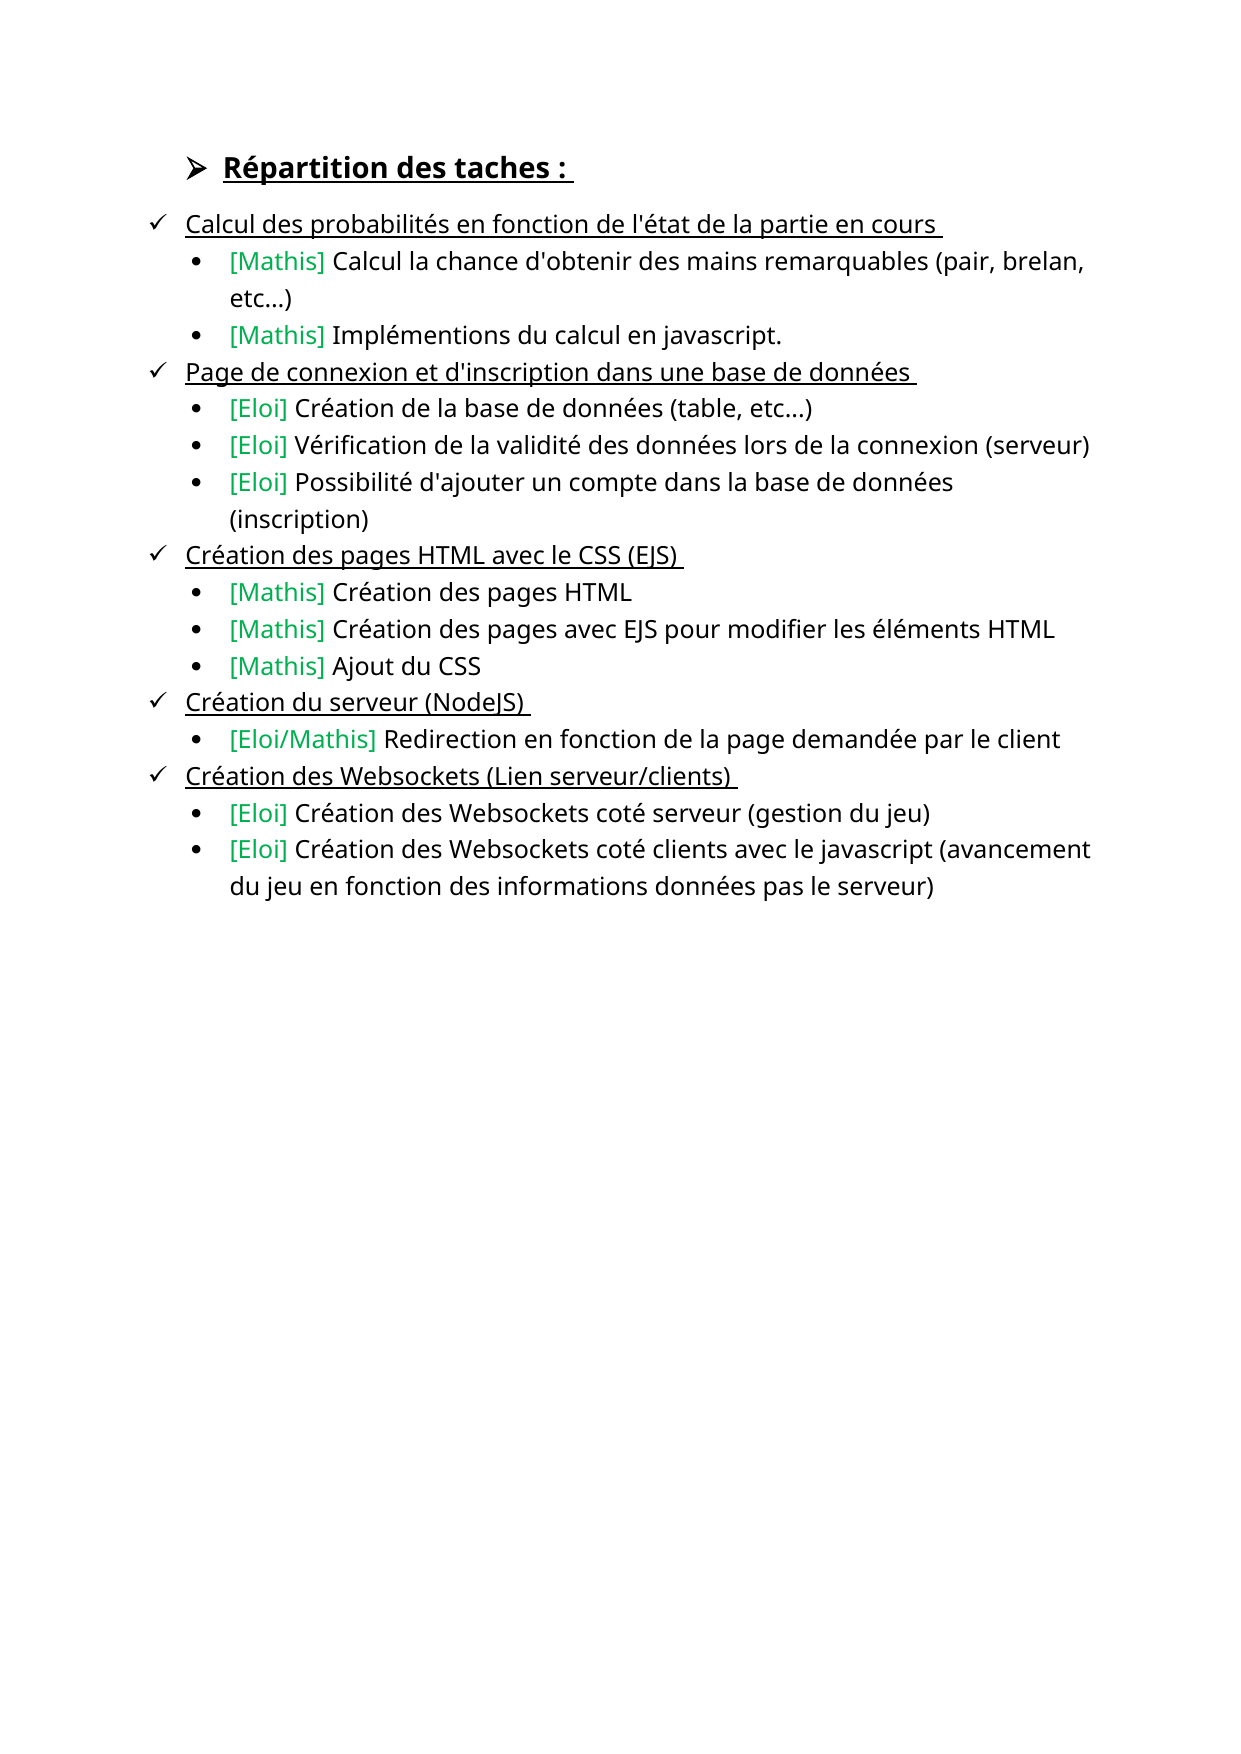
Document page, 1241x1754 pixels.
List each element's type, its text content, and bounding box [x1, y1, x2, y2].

list [Eloi/Mathis] Redirection en fonction de la page demandée par le client [192, 722, 1093, 756]
list [Mathis] Création des pages avec EJS pour modifier les éléments HTML [192, 612, 1093, 646]
list Page de connexion et d'inscription dans une base de données [148, 354, 1093, 388]
list Création des Websockets (Lien serveur/clients) [148, 759, 1093, 793]
list Calcul des probabilités en fonction de l'état de la partie en cours [148, 207, 1093, 241]
list Répartition des taches : [185, 148, 1093, 187]
list [Mathis] Création des pages HTML [192, 575, 1093, 609]
list [Mathis] Ajout du CSS [192, 648, 1093, 682]
list [Mathis] Implémentions du calcul en javascript. [192, 317, 1093, 351]
list [Mathis] Calcul la chance d'obtenir des mains remarquables (pair, brelan, etc…) [192, 244, 1093, 315]
list [Eloi] Création de la base de données (table, etc...) [192, 391, 1093, 425]
list [Eloi] Possibilité d'ajouter un compte dans la base de données (inscription) [192, 464, 1093, 535]
list [Eloi] Création des Websockets coté serveur (gestion du jeu) [192, 795, 1093, 829]
list [Eloi] Vérification de la validité des données lors de la connexion (serveur) [192, 428, 1093, 462]
list Création des pages HTML avec le CSS (EJS) [148, 538, 1093, 572]
list Création du serveur (NodeJS) [148, 685, 1093, 719]
list [Eloi] Création des Websockets coté clients avec le javascript (avancement du jeu en fonction des informations données pas le serveur) [192, 832, 1093, 903]
